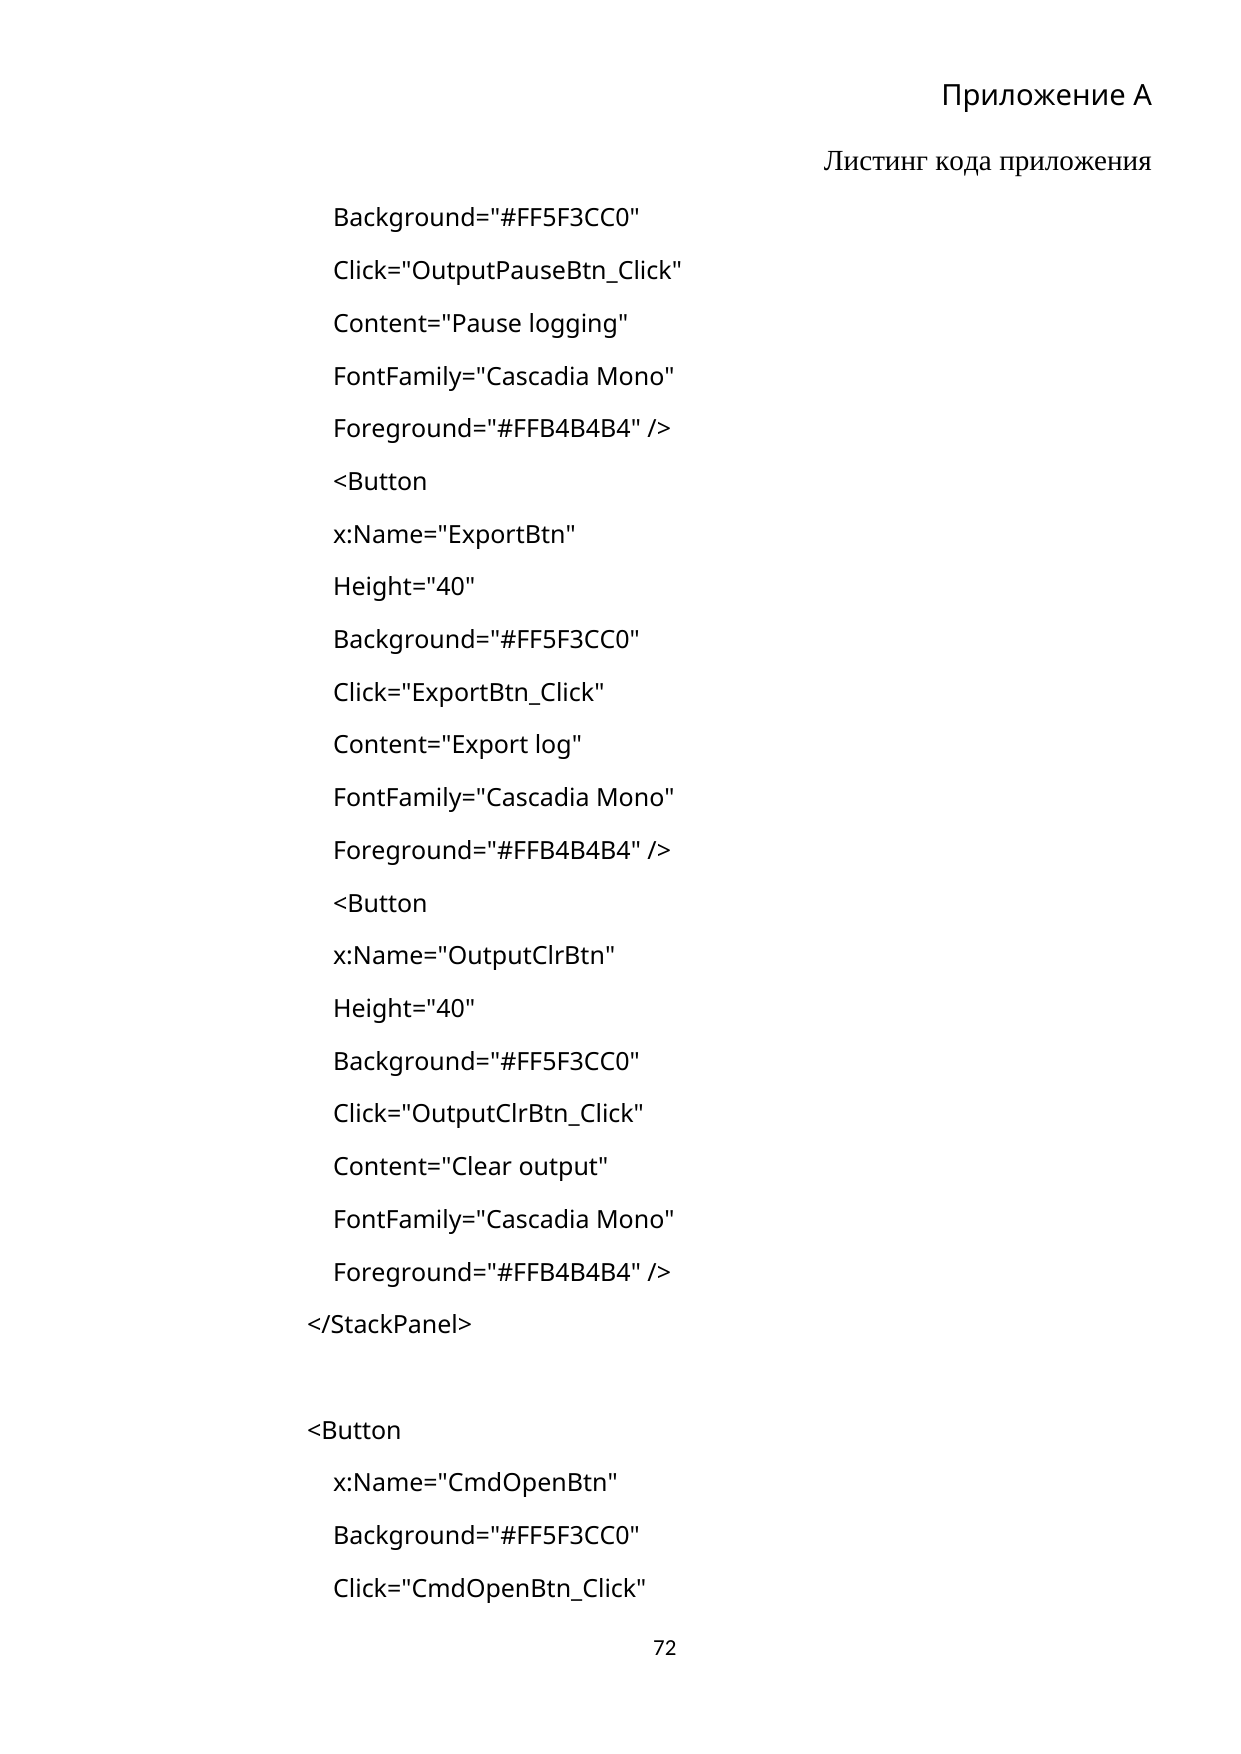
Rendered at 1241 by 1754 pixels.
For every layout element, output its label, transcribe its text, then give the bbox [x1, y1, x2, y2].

text Click="ExportBtn_Click" [177, 674, 1152, 708]
text FontFamily="Cascadia Mono" [177, 780, 1152, 814]
text Foreground="#FFB4B4B4" /> [177, 1254, 1152, 1288]
text <Button [177, 885, 1152, 919]
text Click="OutputClrBtn_Click" [177, 1096, 1152, 1130]
text Content="Pause logging" [177, 306, 1152, 339]
text Foreground="#FFB4B4B4" /> [177, 833, 1152, 867]
text x:Name="OutputClrBtn" [177, 938, 1152, 972]
text Background="#FF5F3CC0" [177, 1043, 1152, 1077]
text Background="#FF5F3CC0" [177, 200, 1152, 234]
text x:Name="ExportBtn" [177, 516, 1152, 550]
text Height="40" [177, 569, 1152, 603]
text <Button [177, 1412, 1152, 1446]
text Height="40" [177, 991, 1152, 1025]
text x:Name="CmdOpenBtn" [177, 1465, 1152, 1499]
text </StackPanel> [177, 1307, 1152, 1341]
text Content="Export log" [177, 727, 1152, 761]
text Content="Clear output" [177, 1149, 1152, 1183]
text Click="OutputPauseBtn_Click" [177, 253, 1152, 287]
text FontFamily="Cascadia Mono" [177, 358, 1152, 392]
text Background="#FF5F3CC0" [177, 622, 1152, 656]
text Background="#FF5F3CC0" [177, 1518, 1152, 1552]
text Foreground="#FFB4B4B4" /> [177, 411, 1152, 445]
text <Button [177, 464, 1152, 498]
text FontFamily="Cascadia Mono" [177, 1202, 1152, 1236]
text Click="CmdOpenBtn_Click" [177, 1571, 1152, 1604]
